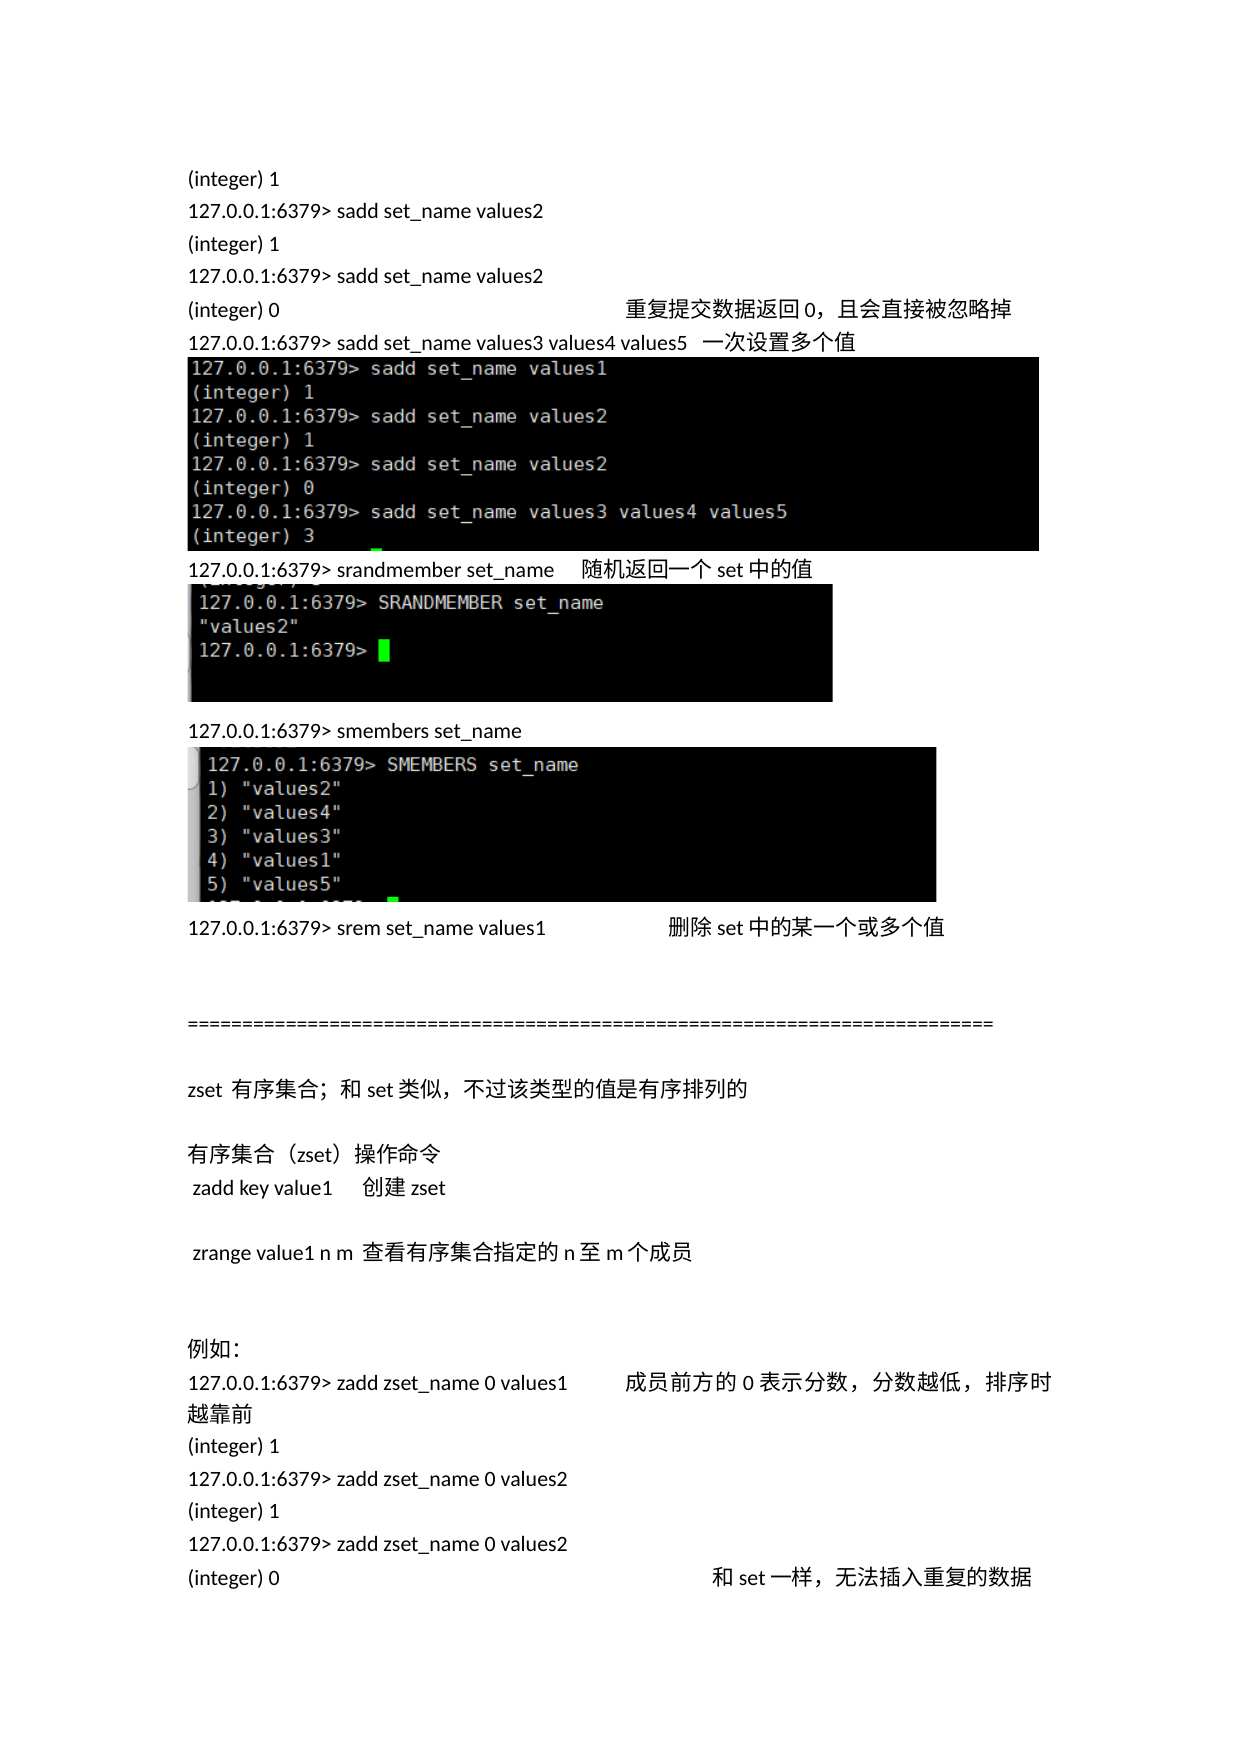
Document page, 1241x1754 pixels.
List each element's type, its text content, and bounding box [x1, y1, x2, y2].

text 例如： [187, 1332, 1053, 1364]
picture [187, 357, 1039, 551]
text ========================================================================== [187, 1007, 1053, 1039]
text (integer) 1 [187, 162, 1053, 194]
text 127.0.0.1:6379> sadd set_name values2 [187, 194, 1053, 227]
text 127.0.0.1:6379> smembers set_name [187, 714, 1053, 747]
text zset 有序集合；和set类似，不过该类型的值是有序排列的 [187, 1072, 1053, 1104]
picture [187, 584, 833, 702]
text 127.0.0.1:6379> srem set_name values1 删除set中的某一个或多个值 [187, 909, 1053, 942]
text 127.0.0.1:6379> zadd zset_name 0 values2 [187, 1462, 1053, 1494]
text (integer) 0 重复提交数据返回0，且会直接被忽略掉 [187, 292, 1053, 324]
text 127.0.0.1:6379> sadd set_name values2 [187, 259, 1053, 292]
text zrange value1 n m 查看有序集合指定的n至m个成员 [187, 1234, 1053, 1267]
text (integer) 0 和set一样，无法插入重复的数据 [187, 1559, 1053, 1592]
picture [187, 747, 937, 902]
text (integer) 1 [187, 1429, 1053, 1462]
text zadd key value1 创建zset [187, 1169, 1053, 1202]
text (integer) 1 [187, 227, 1053, 259]
text 127.0.0.1:6379> zadd zset_name 0 values2 [187, 1527, 1053, 1559]
text 127.0.0.1:6379> sadd set_name values3 values4 values5 一次设置多个值 [187, 324, 1053, 357]
text 有序集合（zset）操作命令 [187, 1137, 1053, 1169]
text (integer) 1 [187, 1494, 1053, 1527]
text 127.0.0.1:6379> zadd zset_name 0 values1 成员前方的0表示分数，分数越低，排序时越靠前 [187, 1364, 1053, 1429]
